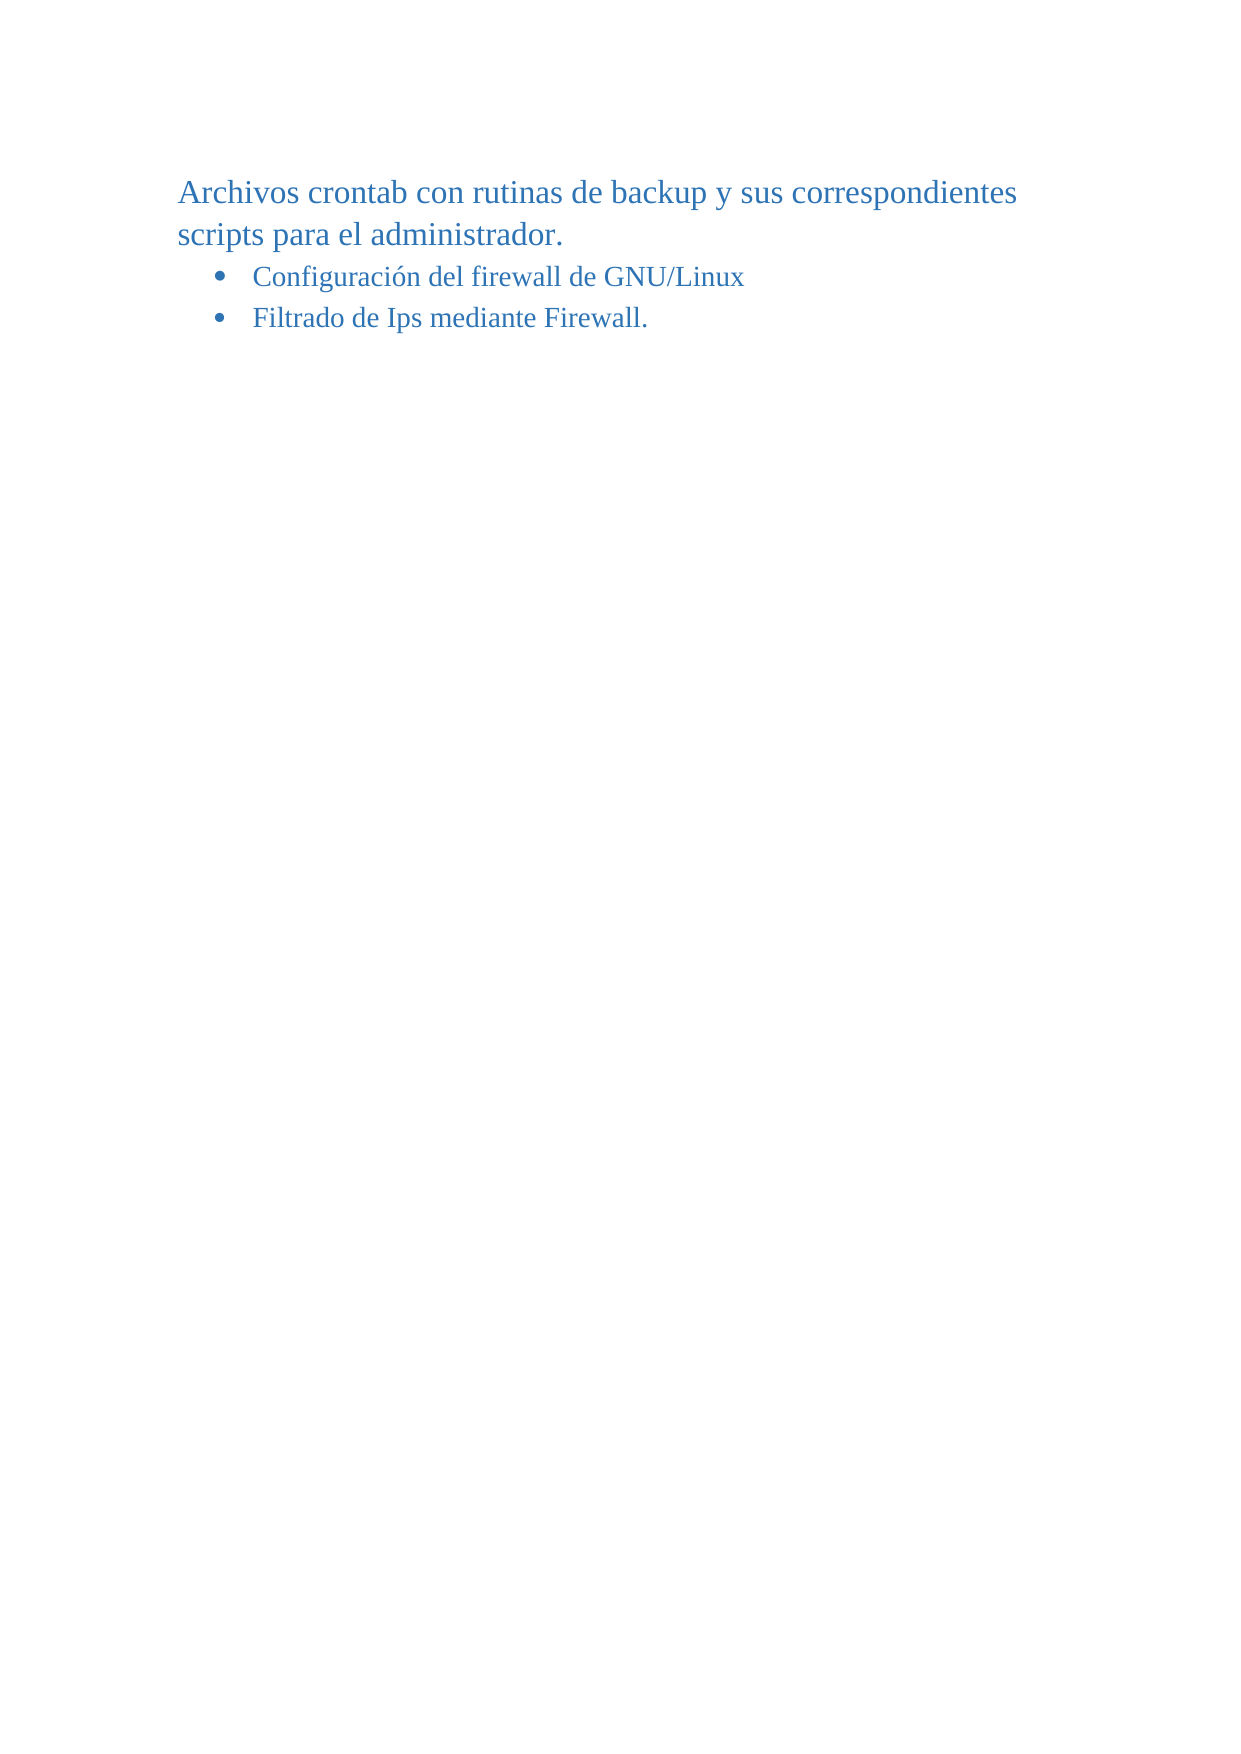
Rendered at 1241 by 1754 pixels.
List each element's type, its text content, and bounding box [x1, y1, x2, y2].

subtitle Archivos crontab con rutinas de backup y sus correspondientes scripts para el administrador. [177, 173, 1063, 252]
subtitle Configuración del firewall de GNU/Linux [215, 259, 1063, 293]
subtitle Filtrado de Ips mediante Firewall. [215, 300, 1063, 373]
